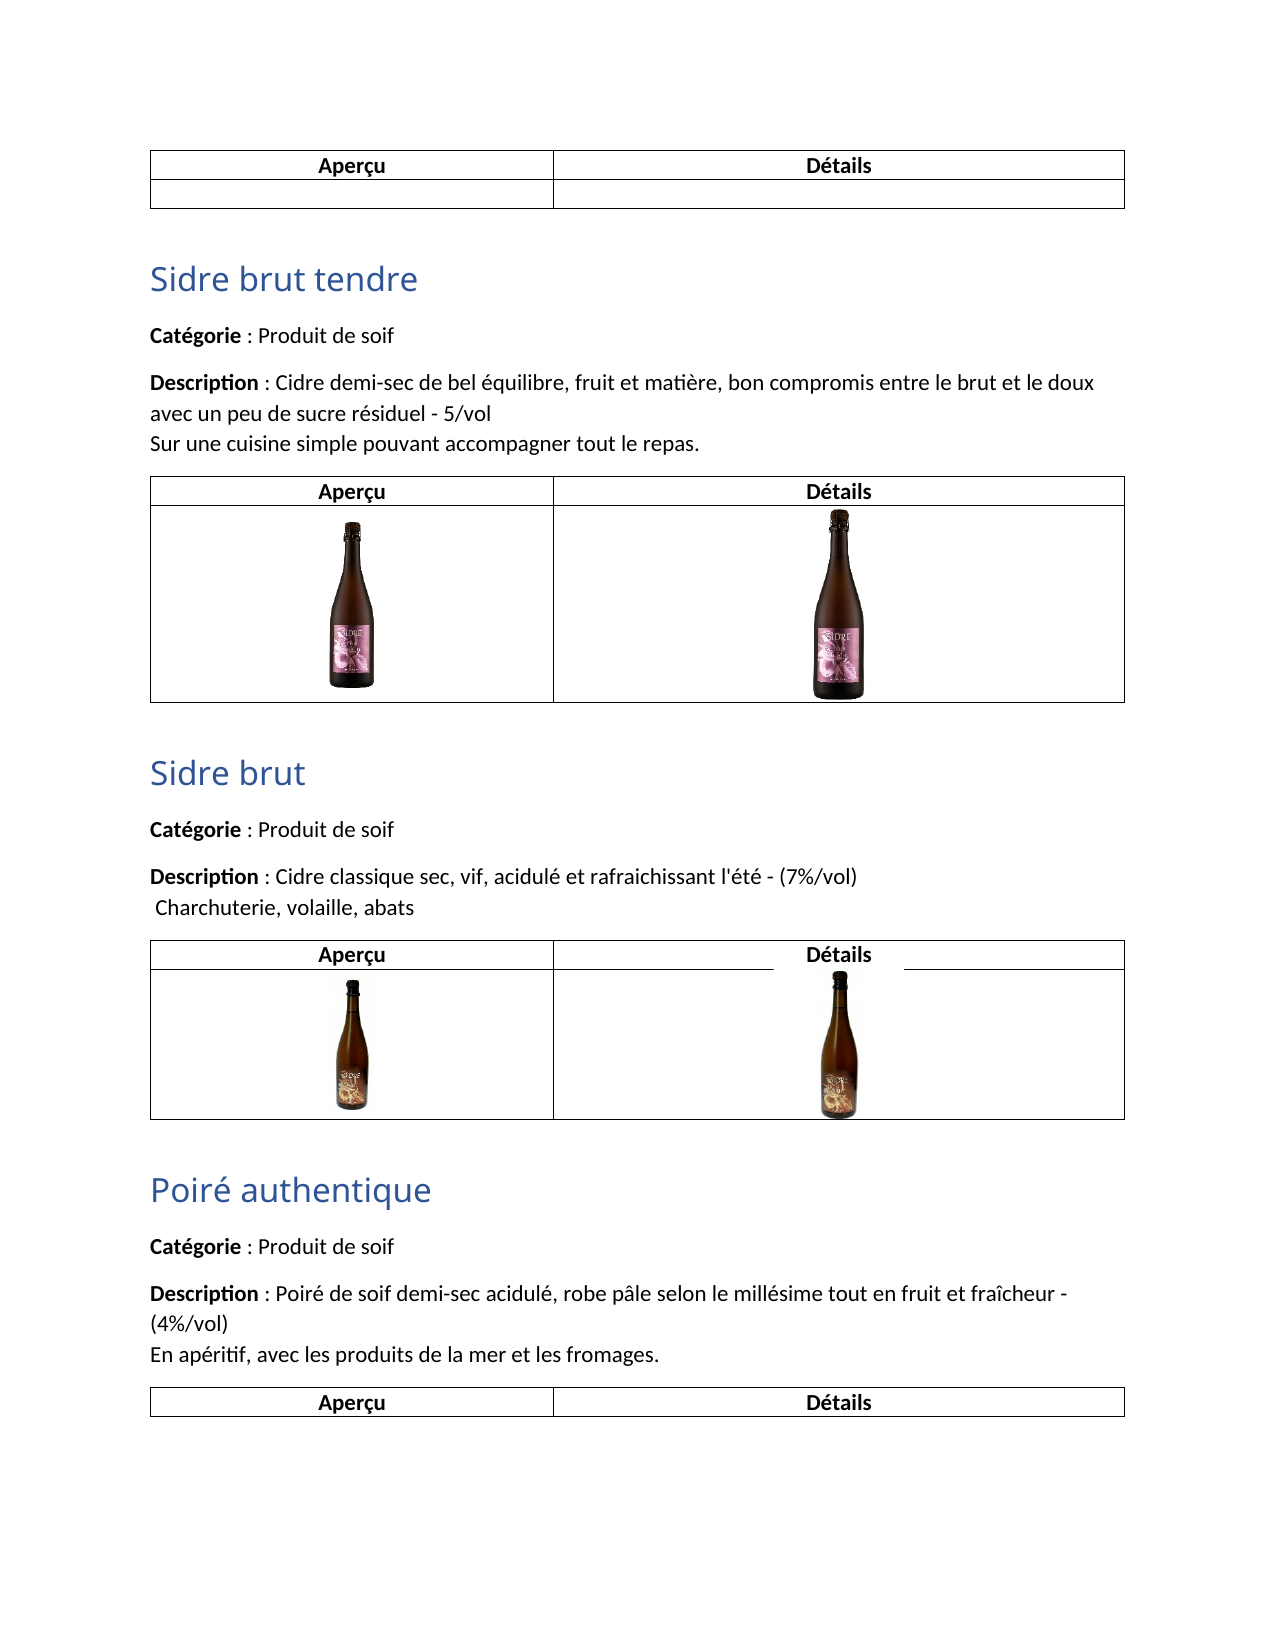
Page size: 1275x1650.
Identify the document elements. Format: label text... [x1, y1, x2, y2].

table_cell [151, 970, 553, 1119]
text Description : Cidre classique sec, vif, acidulé et rafraichissant l'été - (7%/vol) Charchuterie, volaille, abats [150, 862, 1125, 921]
table_header Détails [554, 1388, 1124, 1416]
table_cell [151, 180, 553, 208]
picture [294, 518, 409, 690]
table_header Aperçu [151, 477, 553, 505]
text Description : Cidre demi-sec de bel équilibre, fruit et matière, bon compromis entre le brut et le doux avec un peu de sucre résiduel - 5/vol Sur une cuisine simple pouvant accompagner tout le repas. [150, 368, 1125, 457]
table_cell [554, 970, 773, 1119]
picture [773, 506, 905, 702]
table_cell [905, 970, 1124, 1119]
text Poiré authentique [150, 1167, 1125, 1212]
table_header Détails [554, 941, 1124, 968]
picture [773, 969, 905, 1119]
table_cell [554, 506, 773, 702]
table_cell [151, 506, 553, 702]
table_cell [905, 506, 1124, 702]
table_cell [554, 180, 1124, 208]
picture [294, 978, 409, 1110]
text Catégorie : Produit de soif [150, 816, 1125, 843]
table_header Détails [554, 477, 1124, 505]
text Sidre brut tendre [150, 256, 1125, 301]
text Sidre brut [150, 750, 1125, 795]
text Catégorie : Produit de soif [150, 1232, 1125, 1261]
table_header Aperçu [151, 1388, 553, 1416]
table_header Détails [554, 151, 1124, 179]
table_header Aperçu [151, 151, 553, 179]
text Description : Poiré de soif demi-sec acidulé, robe pâle selon le millésime tout en fruit et fraîcheur - (4%/vol) En apéritif, avec les produits de la mer et les fromages. [150, 1279, 1125, 1368]
table_header Aperçu [151, 941, 553, 968]
text Catégorie : Produit de soif [150, 322, 1125, 350]
